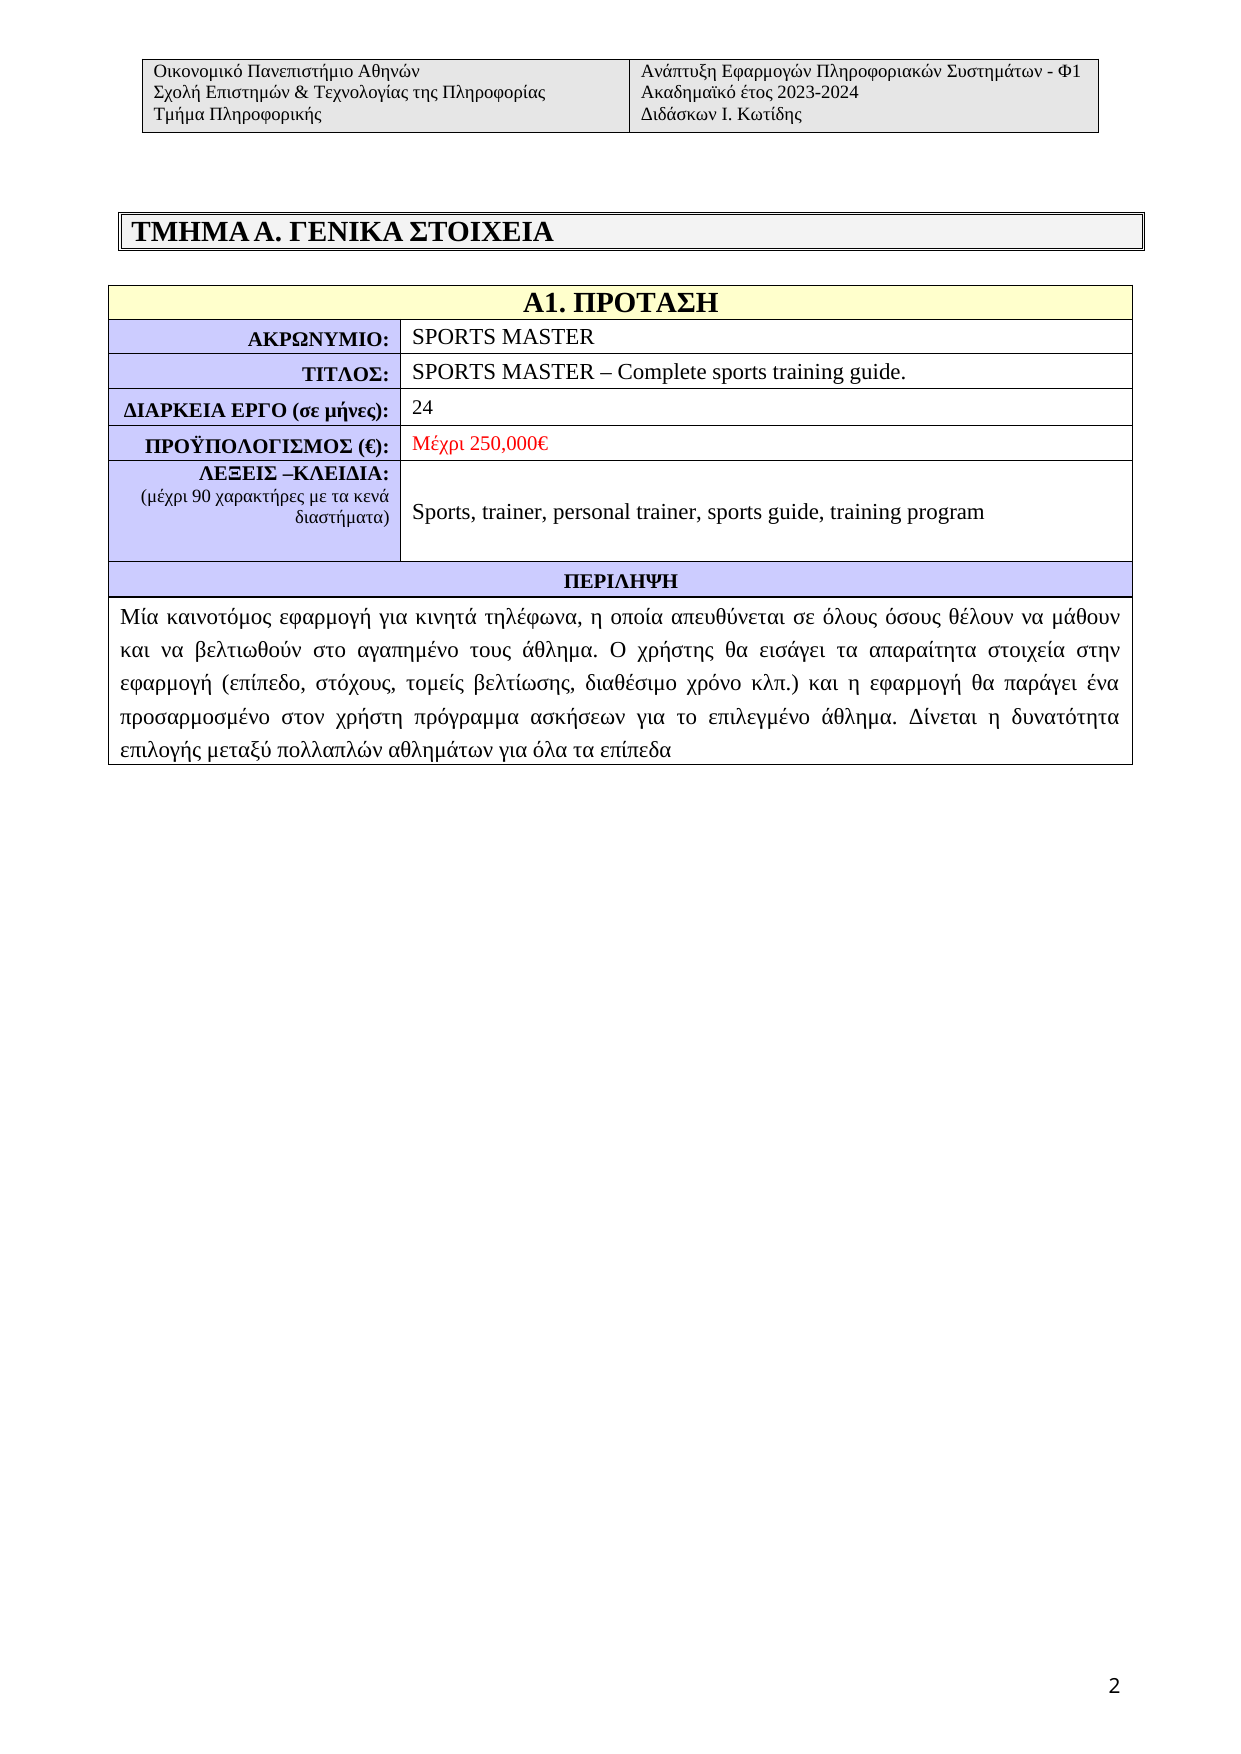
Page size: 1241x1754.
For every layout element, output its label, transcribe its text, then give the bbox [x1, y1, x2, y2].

table_cell ΤΙΤΛΟΣ: [109, 354, 400, 388]
table_cell Μέχρι 250,000€ [401, 426, 1132, 460]
table_header ΤΜΗΜΑ Α. ΓΕΝΙΚΑ ΣΤΟΙΧΕΙΑ [122, 215, 1142, 248]
table_cell 24 [401, 389, 1132, 425]
table_cell ΛΕΞΕΙΣ –ΚΛΕΙΔΙΑ: (μέχρι 90 χαρακτήρες με τα κενά διαστήματα) [109, 461, 400, 561]
table_cell ΠΡΟΫΠΟΛΟΓΙΣΜΟΣ (€): [109, 426, 400, 460]
table_cell Sports, trainer, personal trainer, sports guide, training program [401, 461, 1132, 561]
table_cell ΠΕΡΙΛΗΨΗ [109, 562, 1132, 596]
table_header A1. ΠΡΟΤΑΣΗ [109, 286, 1132, 319]
table_cell SPORTS MASTER [401, 320, 1132, 353]
table_cell Μία καινοτόμος εφαρμογή για κινητά τηλέφωνα, η οποία απευθύνεται σε όλους όσους θέλουν να μάθουν και να βελτιωθούν στο αγαπημένο τους άθλημα. Ο χρήστης θα εισάγει τα απαραίτητα στοιχεία στην εφαρμογή (επίπεδο, στόχους, τομείς βελτίωσης, διαθέσιμο χρόνο κλπ.) και η εφαρμογή θα παράγει ένα προσαρμοσμένο στον χρήστη πρόγραμμα ασκήσεων για το επιλεγμένο άθλημα. Δίνεται η δυνατότητα επιλογής μεταξύ πολλαπλών αθλημάτων για όλα τα επίπεδα [109, 598, 1132, 764]
table_cell SPORTS MASTER – Complete sports training guide. [401, 354, 1132, 388]
table_cell ΑΚΡΩΝΥΜΙΟ: [109, 320, 400, 353]
table_cell ΔΙΑΡΚΕΙΑ ΕΡΓΟ (σε μήνες): [109, 389, 400, 425]
